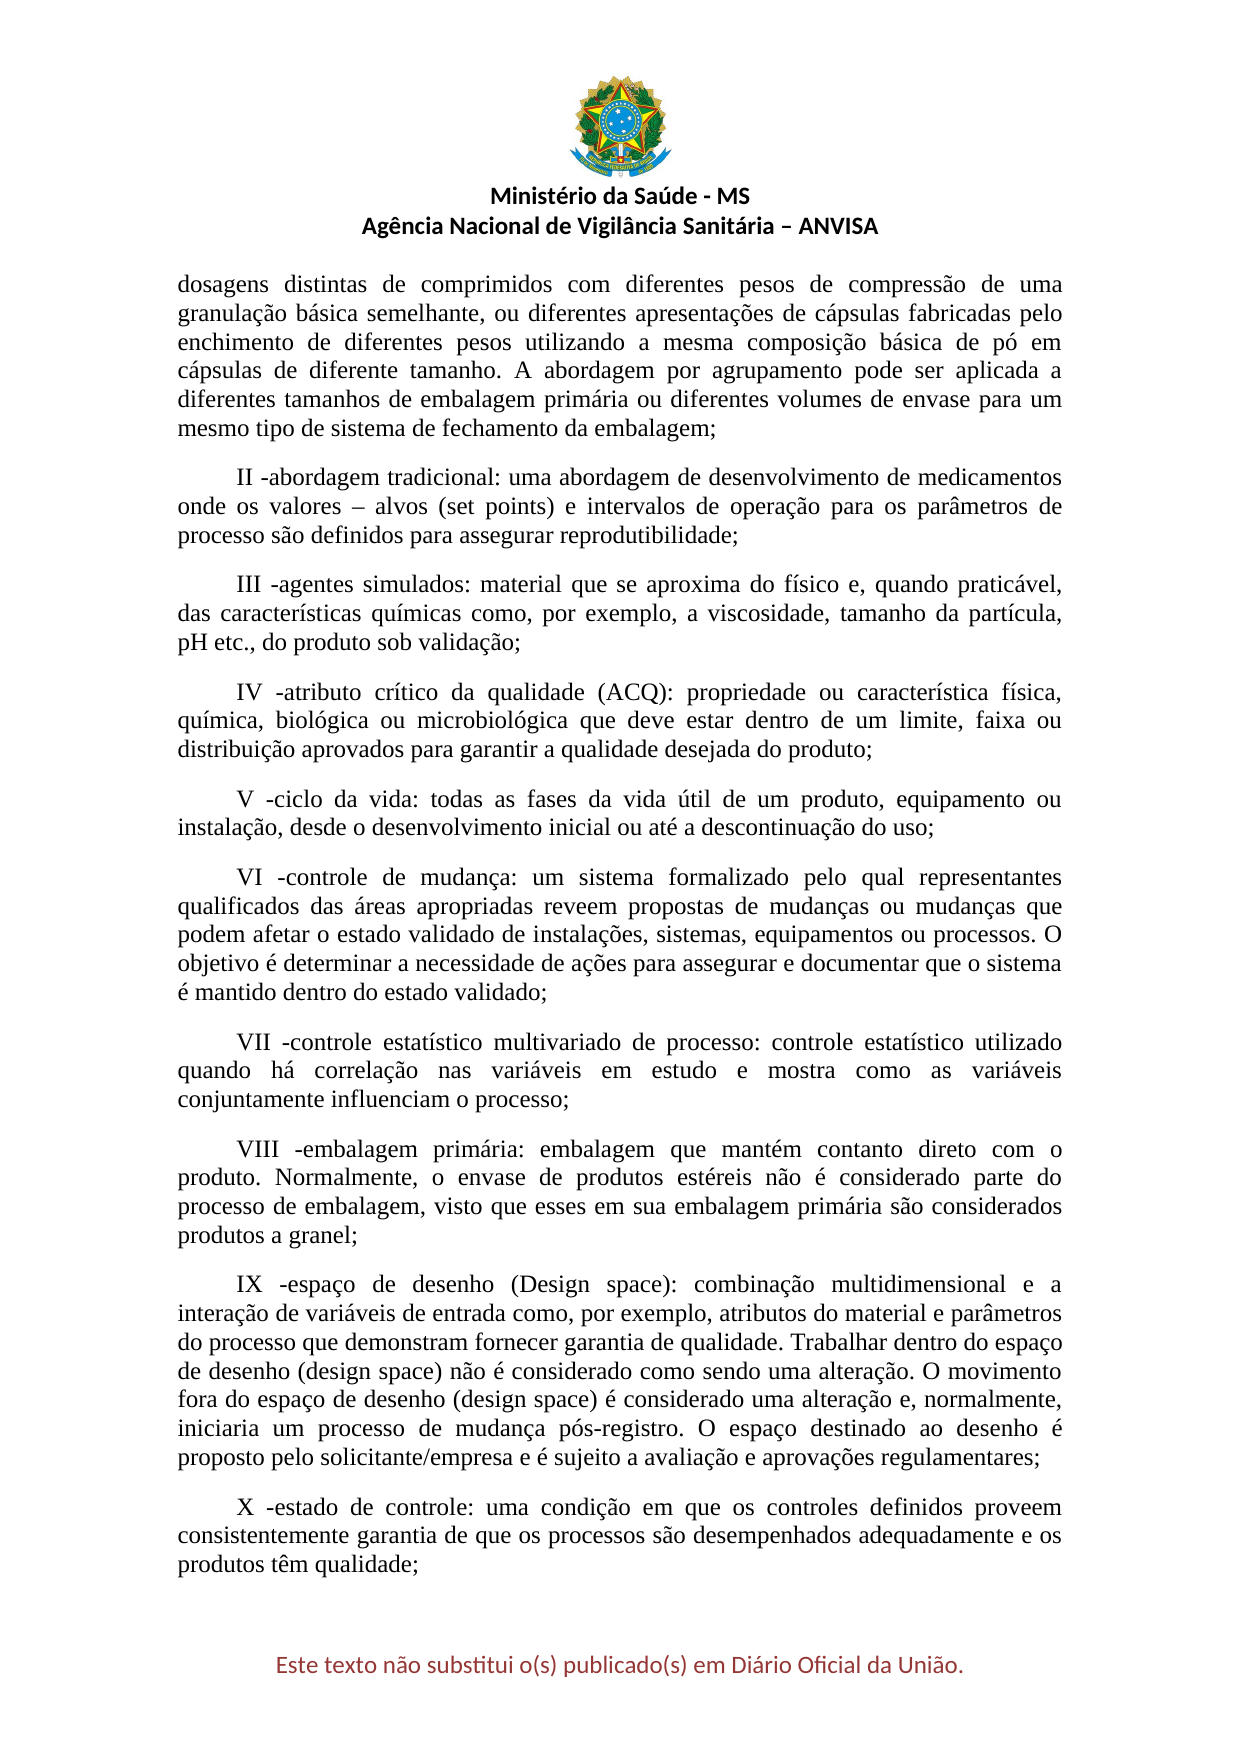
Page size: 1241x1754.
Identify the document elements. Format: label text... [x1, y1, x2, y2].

text VII -controle estatístico multivariado de processo: controle estatístico utilizado quando há correlação nas variáveis em estudo e mostra como as variáveis conjuntamente influenciam o processo; [177, 1027, 1063, 1113]
picture [566, 73, 674, 180]
text II -abordagem tradicional: uma abordagem de desenvolvimento de medicamentos onde os valores – alvos (set points) e intervalos de operação para os parâmetros de processo são definidos para assegurar reprodutibilidade; [177, 462, 1063, 549]
text III -agentes simulados: material que se aproxima do físico e, quando praticável, das características químicas como, por exemplo, a viscosidade, tamanho da partícula, pH etc., do produto sob validação; [177, 569, 1063, 656]
text VI -controle de mudança: um sistema formalizado pelo qual representantes qualificados das áreas apropriadas reveem propostas de mudanças ou mudanças que podem afetar o estado validado de instalações, sistemas, equipamentos ou processos. O objetivo é determinar a necessidade de ações para assegurar e documentar que o sistema é mantido dentro do estado validado; [177, 862, 1063, 1006]
text IX -espaço de desenho (Design space): combinação multidimensional e a interação de variáveis de entrada como, por exemplo, atributos do material e parâmetros do processo que demonstram fornecer garantia de qualidade. Trabalhar dentro do espaço de desenho (design space) não é considerado como sendo uma alteração. O movimento fora do espaço de desenho (design space) é considerado uma alteração e, normalmente, iniciaria um processo de mudança pós-registro. O espaço destinado ao desenho é proposto pelo solicitante/empresa e é sujeito a avaliação e aprovações regulamentares; [177, 1269, 1063, 1471]
text V -ciclo da vida: todas as fases da vida útil de um produto, equipamento ou instalação, desde o desenvolvimento inicial ou até a descontinuação do uso; [177, 784, 1063, 841]
text X -estado de controle: uma condição em que os controles definidos proveem consistentemente garantia de que os processos são desempenhados adequadamente e os produtos têm qualidade; [177, 1492, 1063, 1578]
text IV -atributo crítico da qualidade (ACQ): propriedade ou característica física, química, biológica ou microbiológica que deve estar dentro de um limite, faixa ou distribuição aprovados para garantir a qualidade desejada do produto; [177, 677, 1063, 763]
text VIII -embalagem primária: embalagem que mantém contanto direto com o produto. Normalmente, o envase de produtos estéreis não é considerado parte do processo de embalagem, visto que esses em sua embalagem primária são considerados produtos a granel; [177, 1134, 1063, 1249]
